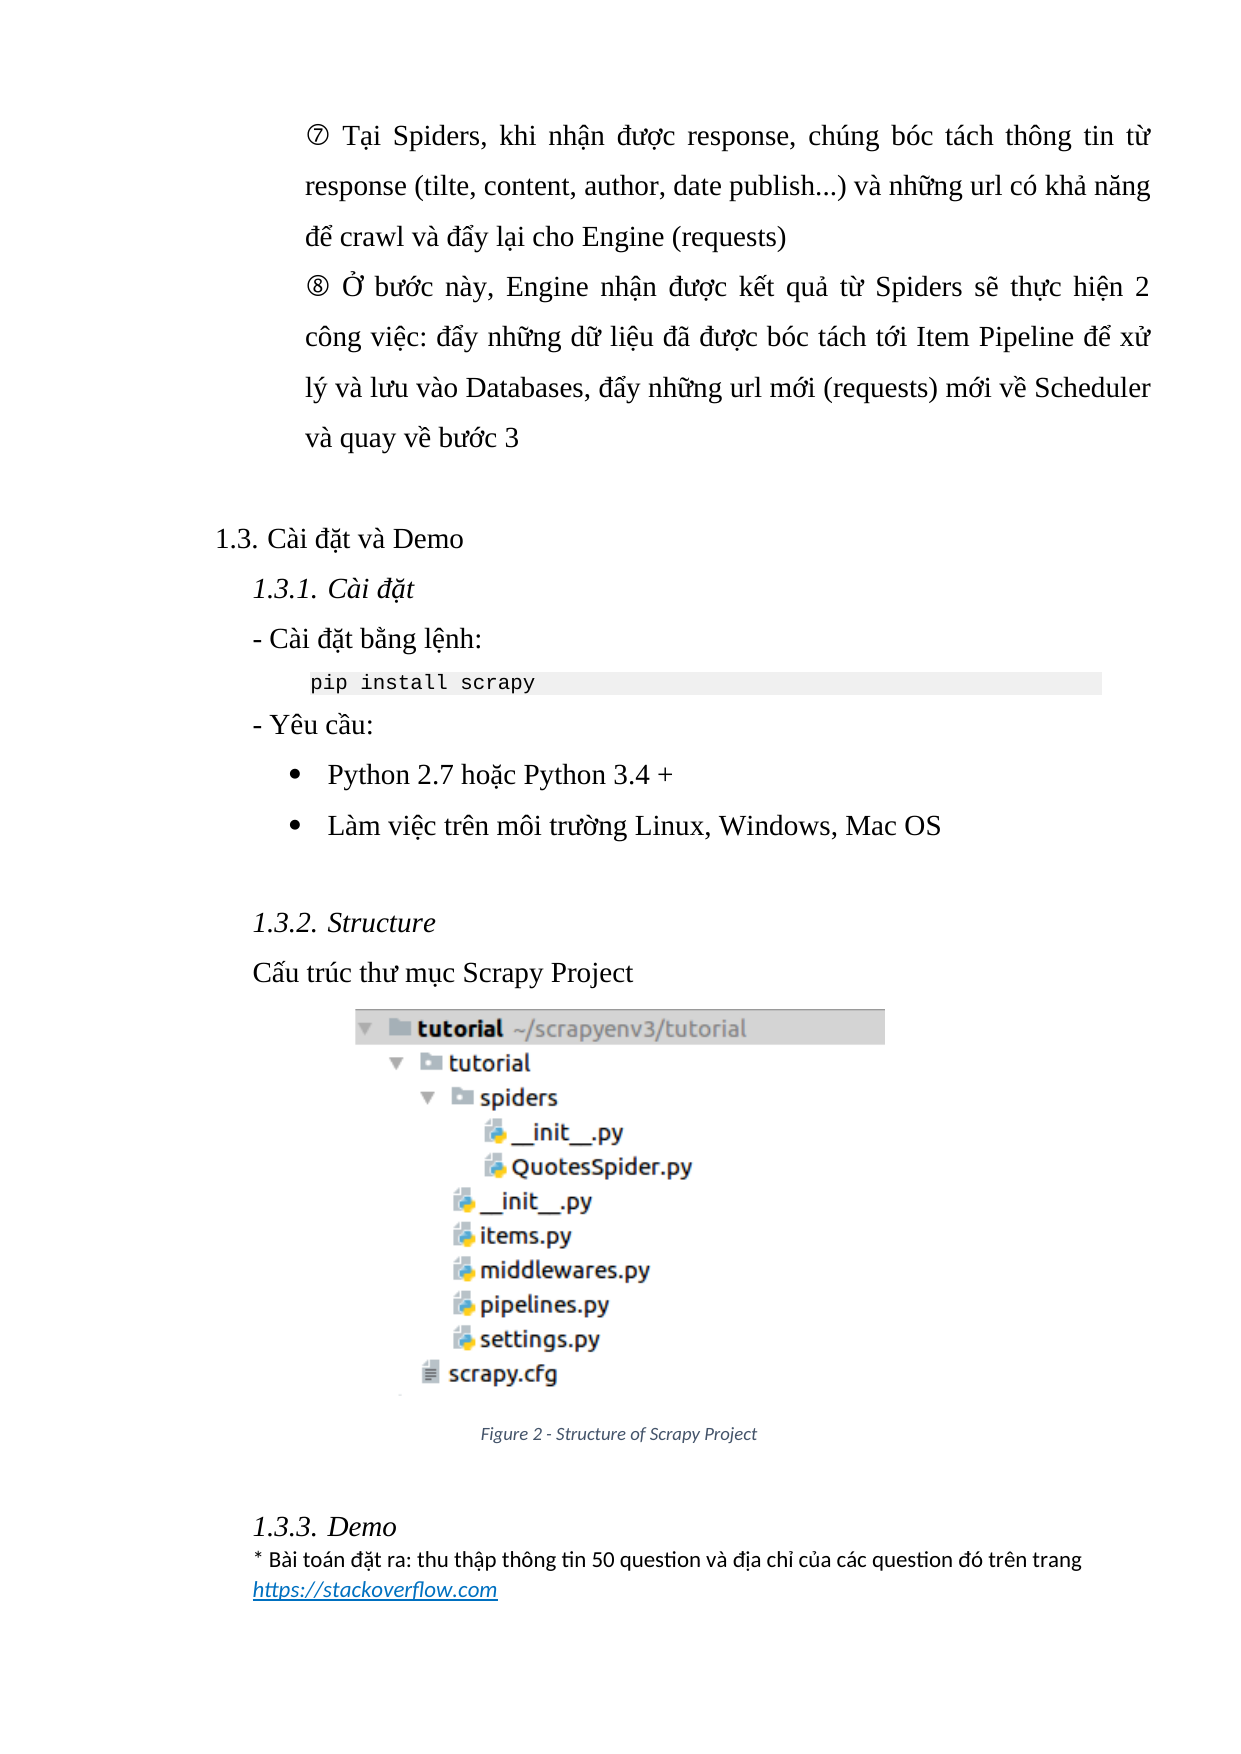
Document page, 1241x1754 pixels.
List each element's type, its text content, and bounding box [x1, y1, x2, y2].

subtitle Cài đặt [252, 571, 1152, 605]
picture [355, 1009, 885, 1396]
text Tại Spiders, khi nhận được response, chúng bóc tách thông tin từ response (tilte, content, author, date publish...) và những url có khả năng để crawl và đẩy lại cho Engine (requests) [305, 118, 1152, 252]
list Python 2.7 hoặc Python 3.4 + [290, 757, 1152, 791]
subtitle Cài đặt và Demo [215, 521, 1152, 554]
text * Bài toán đặt ra: thu thập thông tin 50 question và địa chỉ của các question đó trên trang https://stackoverflow.com [252, 1545, 1152, 1603]
text - Yêu cầu: [252, 707, 1152, 741]
subtitle Structure [252, 905, 1152, 939]
subtitle Demo [252, 1509, 1152, 1542]
text Cấu trúc thư mục Scrapy Project [252, 956, 1152, 989]
text - Cài đặt bằng lệnh: [252, 621, 1152, 655]
list Làm việc trên môi trường Linux, Windows, Mac OS [290, 808, 1152, 842]
text Ở bước này, Engine nhận được kết quả từ Spiders sẽ thực hiện 2 công việc: đẩy những dữ liệu đã được bóc tách tới Item Pipeline để xử lý và lưu vào Databases, đẩy những url mới (requests) mới về Scheduler và quay về bước 3 [305, 269, 1152, 454]
text pip install scrapy [310, 672, 1102, 695]
